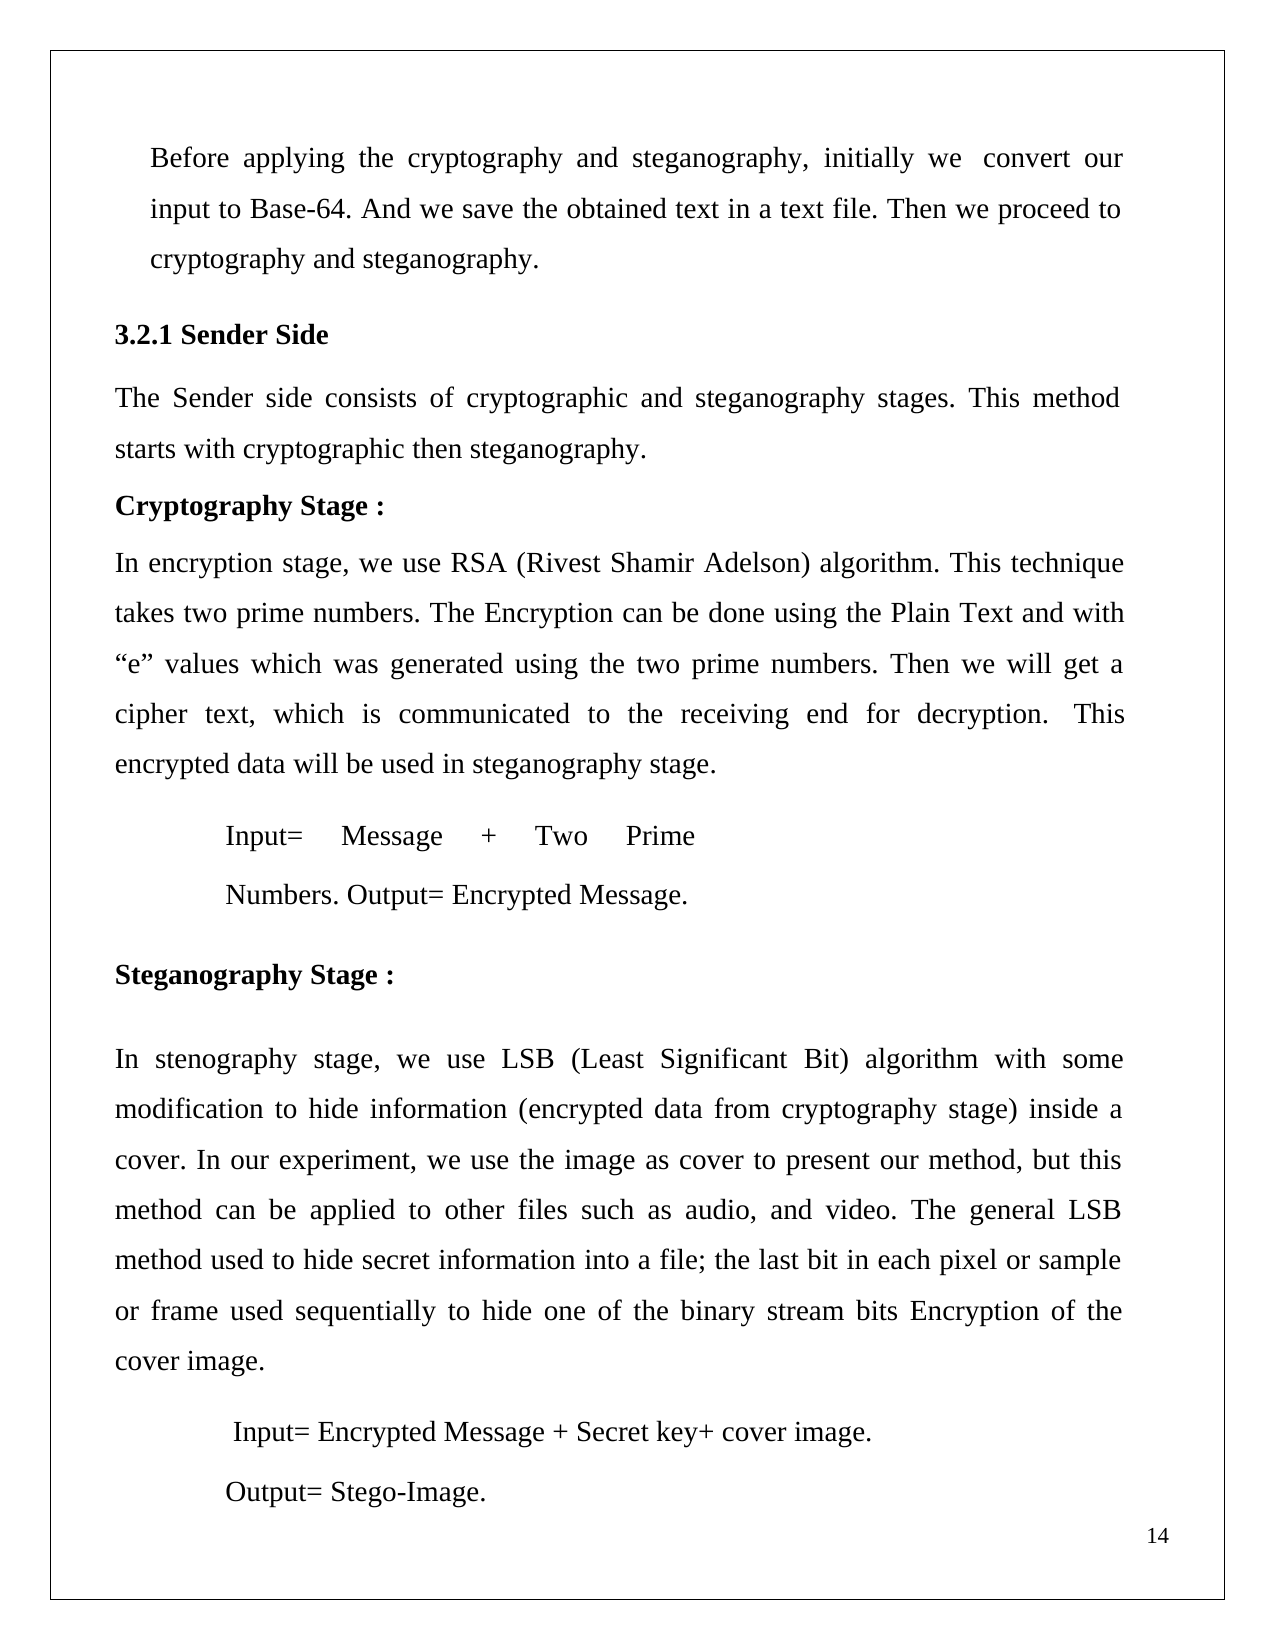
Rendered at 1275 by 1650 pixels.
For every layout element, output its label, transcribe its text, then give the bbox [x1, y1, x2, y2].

text In stenography stage, we use LSB (Least Significant Bit) algorithm with some modification to hide information (encrypted data from cryptography stage) inside a cover. In our experiment, we use the image as cover to present our method, but this method can be applied to other files such as audio, and video. The general LSB method used to hide secret information into a file; the last bit in each pixel or sample or frame used sequentially to hide one of the binary stream bits Encryption of the cover image. [114, 1041, 1123, 1377]
text In encryption stage, we use RSA (Rivest Shamir Adelson) algorithm. This technique takes two prime numbers. The Encryption can be done using the Plain Text and with “e” values which was generated using the two prime numbers. Then we will get a cipher text, which is communicated to the receiving end for decryption. This encrypted data will be used in steganography stage. [114, 545, 1126, 780]
text Input= Message + Two Prime Numbers. Output= Encrypted Message. [225, 818, 695, 910]
subtitle Steganography Stage : [114, 957, 1181, 991]
subtitle Sender Side [114, 317, 1181, 351]
text Before applying the cryptography and steganography, initially we convert our input to Base-64. And we save the obtained text in a text file. Then we proceed to cryptography and steganography. [150, 140, 1123, 275]
text The Sender side consists of cryptographic and steganography stages. This method starts with cryptographic then steganography. [114, 380, 1121, 464]
text Input= Encrypted Message + Secret key+ cover image. Output= Stego-Image. [225, 1394, 873, 1513]
subtitle Cryptography Stage : [114, 488, 1181, 521]
